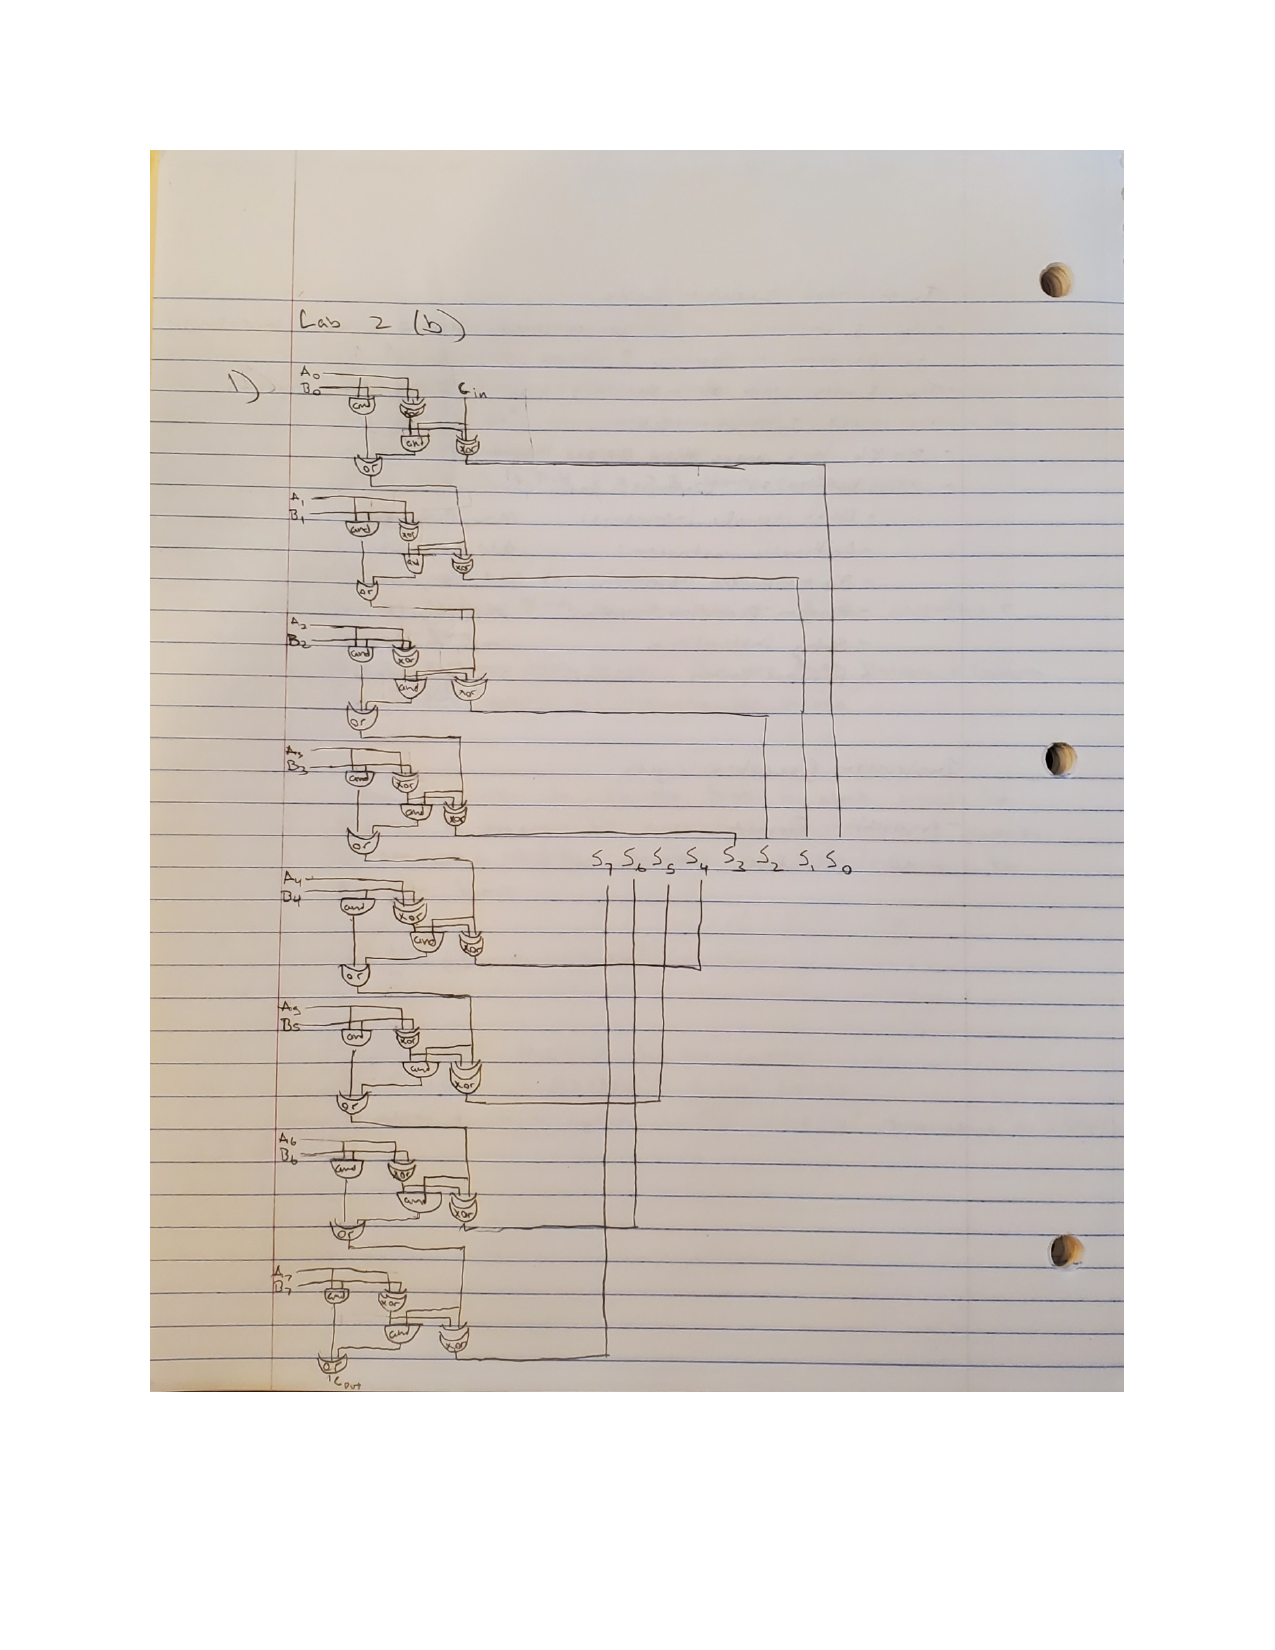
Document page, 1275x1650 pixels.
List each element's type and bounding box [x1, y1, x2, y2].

picture [150, 150, 1124, 1392]
